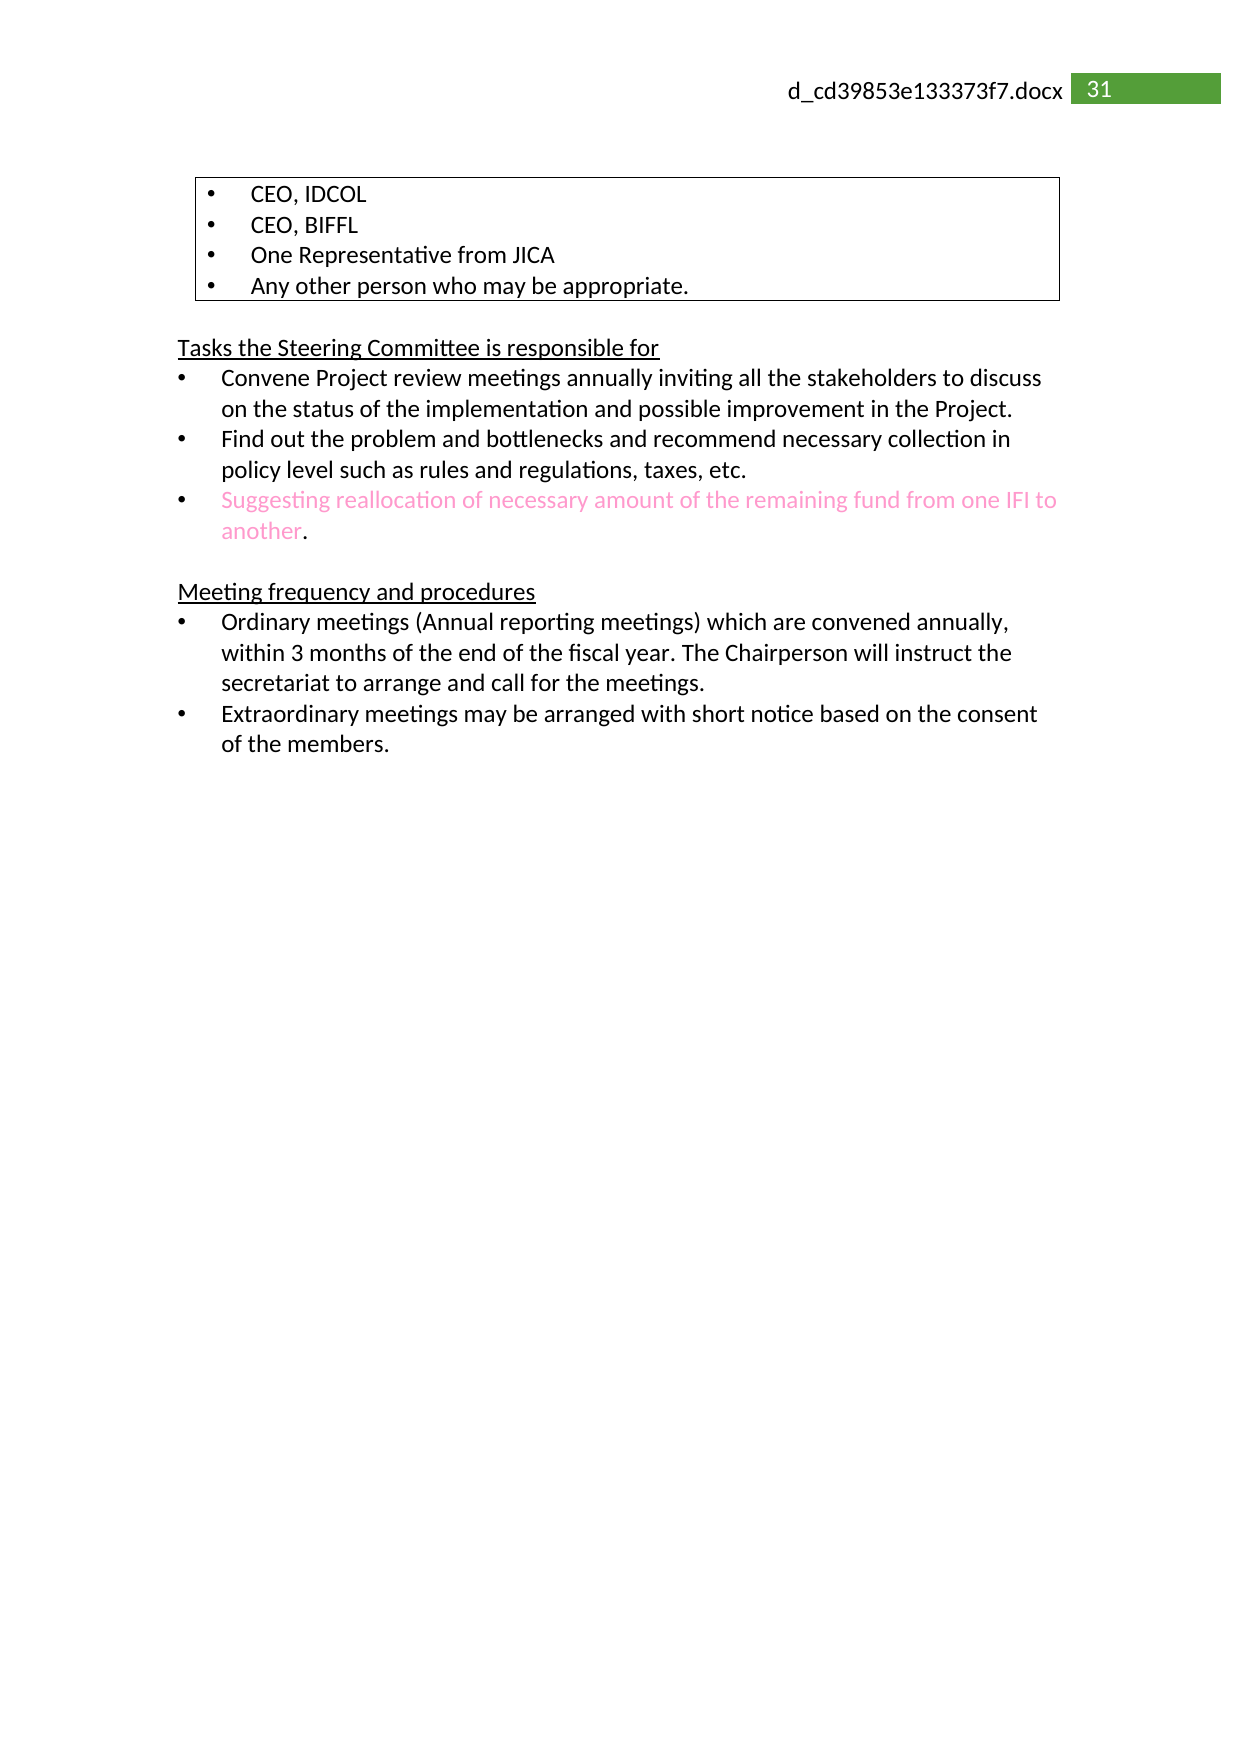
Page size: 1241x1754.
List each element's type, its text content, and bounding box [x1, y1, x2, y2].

list Find out the problem and bottlenecks and recommend necessary collection in policy level such as rules and regulations, taxes, etc. [177, 423, 1063, 484]
list Convene Project review meetings annually inviting all the stakeholders to discuss on the status of the implementation and possible improvement in the Project. [177, 362, 1063, 423]
list Suggesting reallocation of necessary amount of the remaining fund from one IFI to another. [177, 484, 1063, 546]
list Ordinary meetings (Annual reporting meetings) which are convened annually, within 3 months of the end of the fiscal year. The Chairperson will instruct the secretariat to arrange and call for the meetings. [177, 607, 1063, 698]
list Extraordinary meetings may be arranged with short notice based on the consent of the members. [177, 698, 1063, 759]
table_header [196, 178, 1059, 300]
text Meeting frequency and procedures [177, 576, 1063, 607]
text Tasks the Steering Committee is responsible for [177, 332, 1063, 362]
